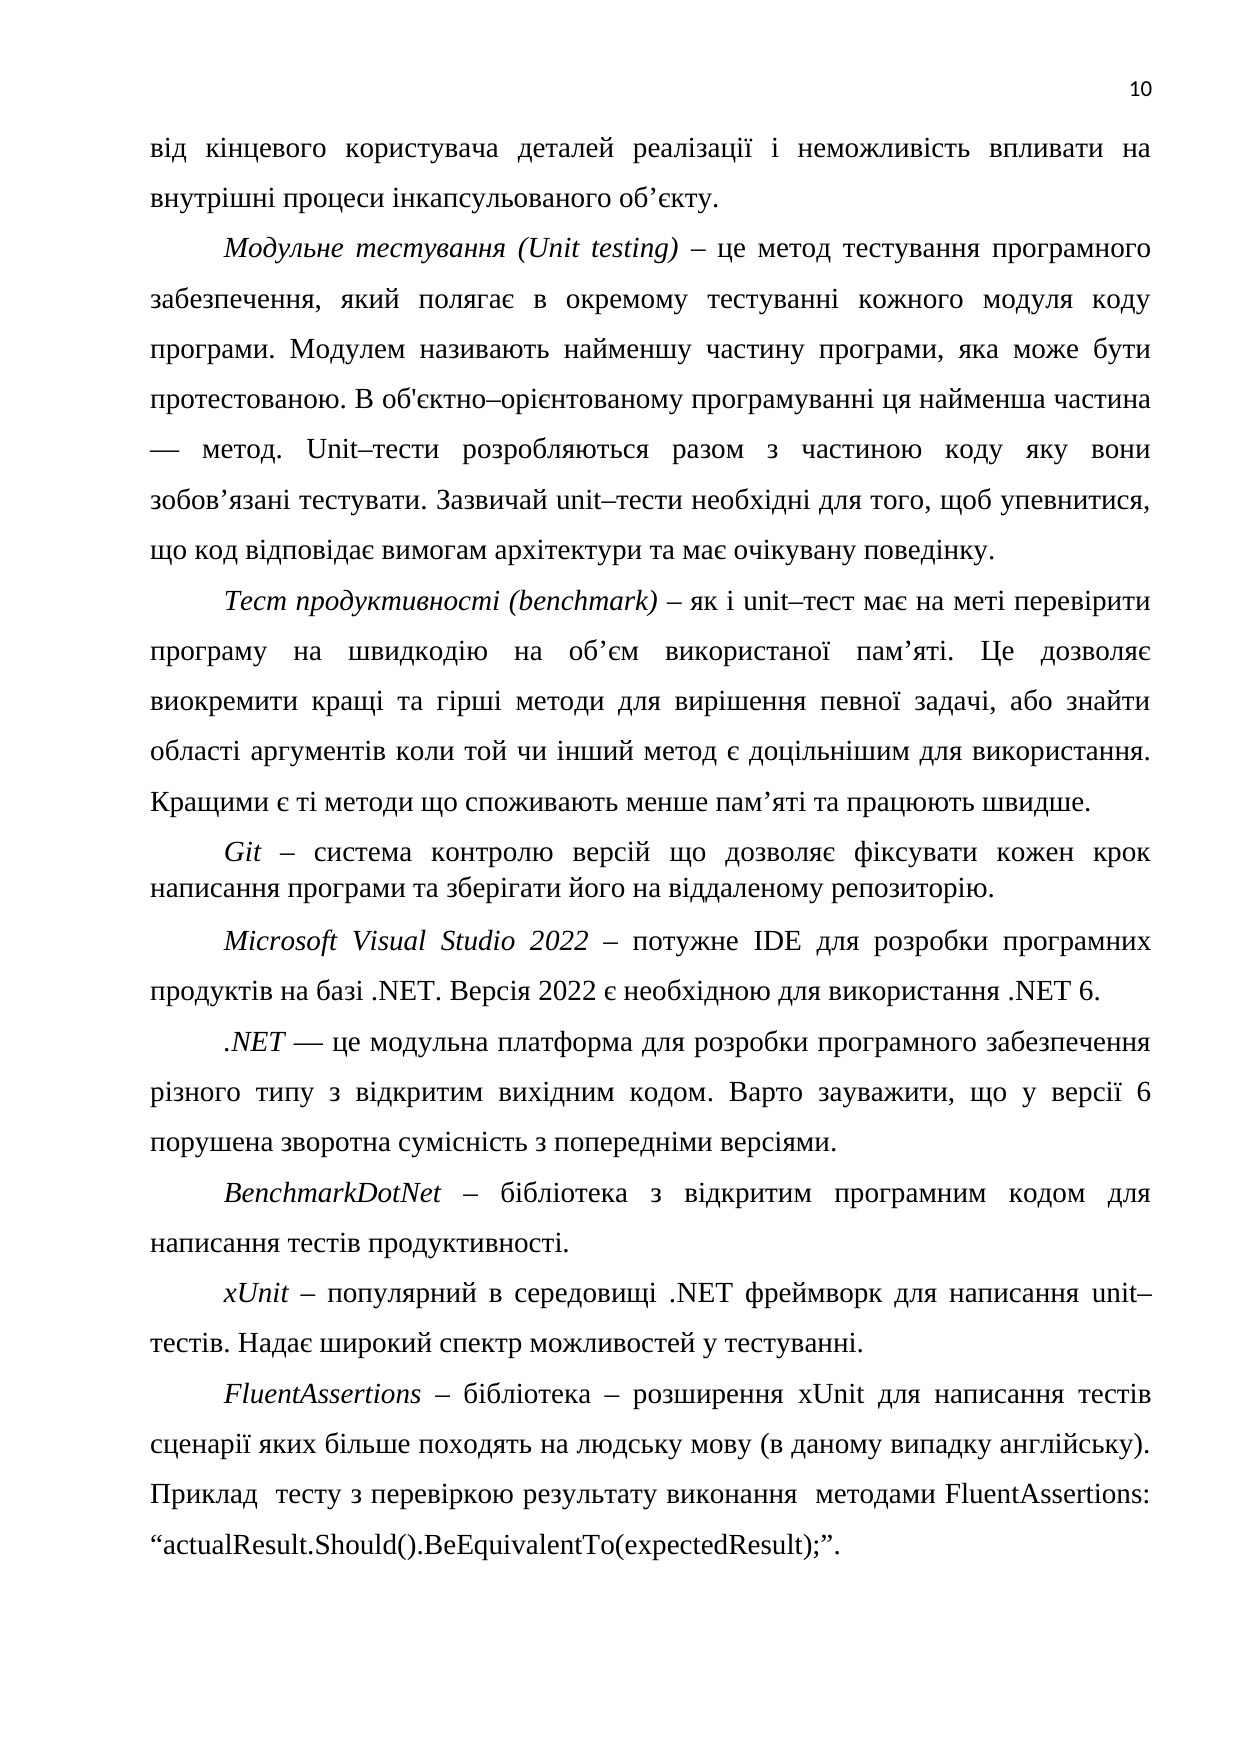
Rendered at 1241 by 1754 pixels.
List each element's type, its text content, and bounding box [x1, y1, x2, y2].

text Модульне тестування (Unit testing) – це метод тестування програмного забезпечення, який полягає в окремому тестуванні кожного модуля коду програми. Модулем називають найменшу частину програми, яка може бути протестованою. В об'єктно–орієнтованому програмуванні ця найменша частина — метод. Unit–тести розробляються разом з частиною коду яку вони зобов’язані тестувати. Зазвичай unit–тести необхідні для того, щоб упевнитися, що код відповідає вимогам архітектури та має очікувану поведінку. [150, 230, 1152, 566]
text .NET — це модульна платформа для розробки програмного забезпечення різного типу з відкритим вихідним кодом. Варто зауважити, що у версії 6 порушена зворотна сумісність з попередніми версіями. [150, 1024, 1152, 1158]
text FluentAssertions – бібліотека – розширення xUnit для написання тестів сценарії яких більше походять на людську мову (в даному випадку англійську). Приклад тесту з перевіркою результату виконання методами FluentAssertions: “actualResult.Should().BeEquivalentTo(expectedResult);”. [150, 1376, 1152, 1560]
text Git – система контролю версій що дозволяє фіксувати кожен крок написання програми та зберігати його на віддаленому репозиторію. [150, 834, 1152, 904]
text xUnit – популярний в середовищі .NET фреймворк для написання unit–тестів. Надає широкий спектр можливостей у тестуванні. [150, 1275, 1152, 1359]
text BenchmarkDotNet – бібліотека з відкритим програмним кодом для написання тестів продуктивності. [150, 1175, 1152, 1258]
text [150, 130, 1152, 214]
text Microsoft Visual Studio 2022 – потужне IDE для розробки програмних продуктів на базі .NET. Версія 2022 є необхідною для використання .NET 6. [150, 923, 1152, 1007]
text Тест продуктивності (benchmark) – як і unit–тест має на меті перевірити програму на швидкодію на об’єм використаної пам’яті. Це дозволяє виокремити кращі та гірші методи для вирішення певної задачі, або знайти області аргументів коли той чи інший метод є доцільнішим для використання. Кращими є ті методи що споживають менше пам’яті та працюють швидше. [150, 583, 1152, 817]
